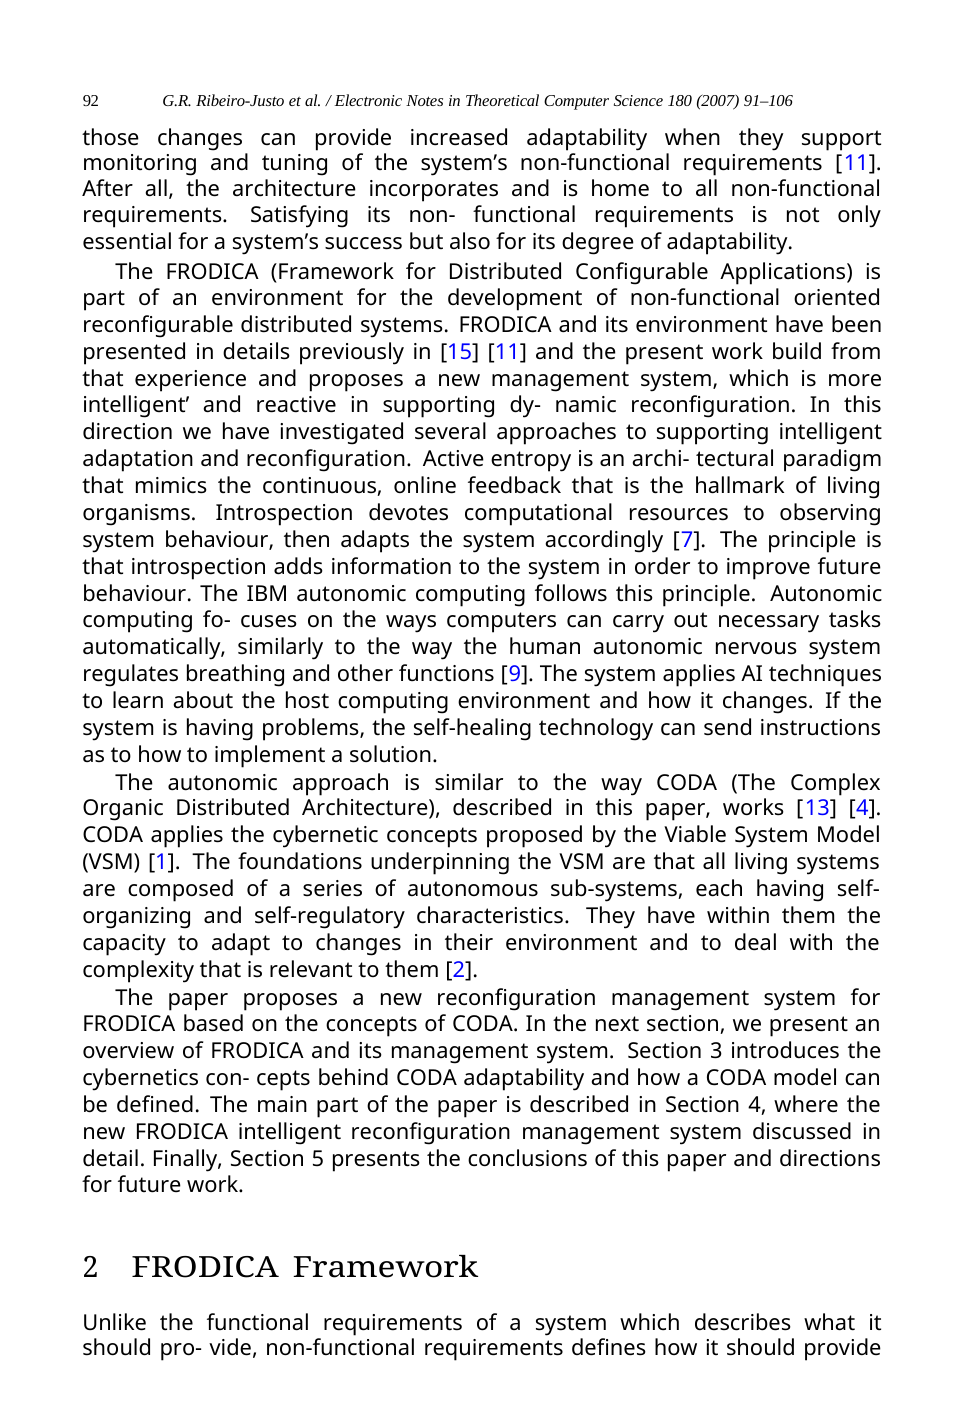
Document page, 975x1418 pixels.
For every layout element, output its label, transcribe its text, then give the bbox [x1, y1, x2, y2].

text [82, 1309, 882, 1362]
text those changes can provide increased adaptability when they support monitoring and tuning of the system’s non-functional requirements [11]. After all, the architecture incorporates and is home to all non-functional requirements. Satisfying its non- functional requirements is not only essential for a system’s success but also for its degree of adaptability. [82, 124, 882, 255]
text The autonomic approach is similar to the way CODA (The Complex Organic Distributed Architecture), described in this paper, works [13] [4]. CODA applies the cybernetic concepts proposed by the Viable System Model (VSM) [1]. The foundations underpinning the VSM are that all living systems are composed of a series of autonomous sub-systems, each having self-organizing and self-regulatory characteristics. They have within them the capacity to adapt to changes in their environment and to deal with the complexity that is relevant to them [2]. [82, 768, 881, 983]
subtitle FRODICA Framework [82, 1246, 904, 1286]
text The paper proposes a new reconfiguration management system for FRODICA based on the concepts of CODA. In the next section, we present an overview of FRODICA and its management system. Section 3 introduces the cybernetics con- cepts behind CODA adaptability and how a CODA model can be defined. The main part of the paper is described in Section 4, where the new FRODICA intelligent reconfiguration management system discussed in detail. Finally, Section 5 presents the conclusions of this paper and directions for future work. [82, 984, 881, 1199]
text The FRODICA (Framework for Distributed Configurable Applications) is part of an environment for the development of non-functional oriented reconfigurable distributed systems. FRODICA and its environment have been presented in details previously in [15] [11] and the present work build from that experience and proposes a new management system, which is more intelligent’ and reactive in supporting dy- namic reconfiguration. In this direction we have investigated several approaches to supporting intelligent adaptation and reconfiguration. Active entropy is an archi- tectural paradigm that mimics the continuous, online feedback that is the hallmark of living organisms. Introspection devotes computational resources to observing system behaviour, then adapts the system accordingly [7]. The principle is that introspection adds information to the system in order to improve future behaviour. The IBM autonomic computing follows this principle. Autonomic computing fo- cuses on the ways computers can carry out necessary tasks automatically, similarly to the way the human autonomic nervous system regulates breathing and other functions [9]. The system applies AI techniques to learn about the host computing environment and how it changes. If the system is having problems, the self-healing technology can send instructions as to how to implement a solution. [82, 258, 882, 768]
